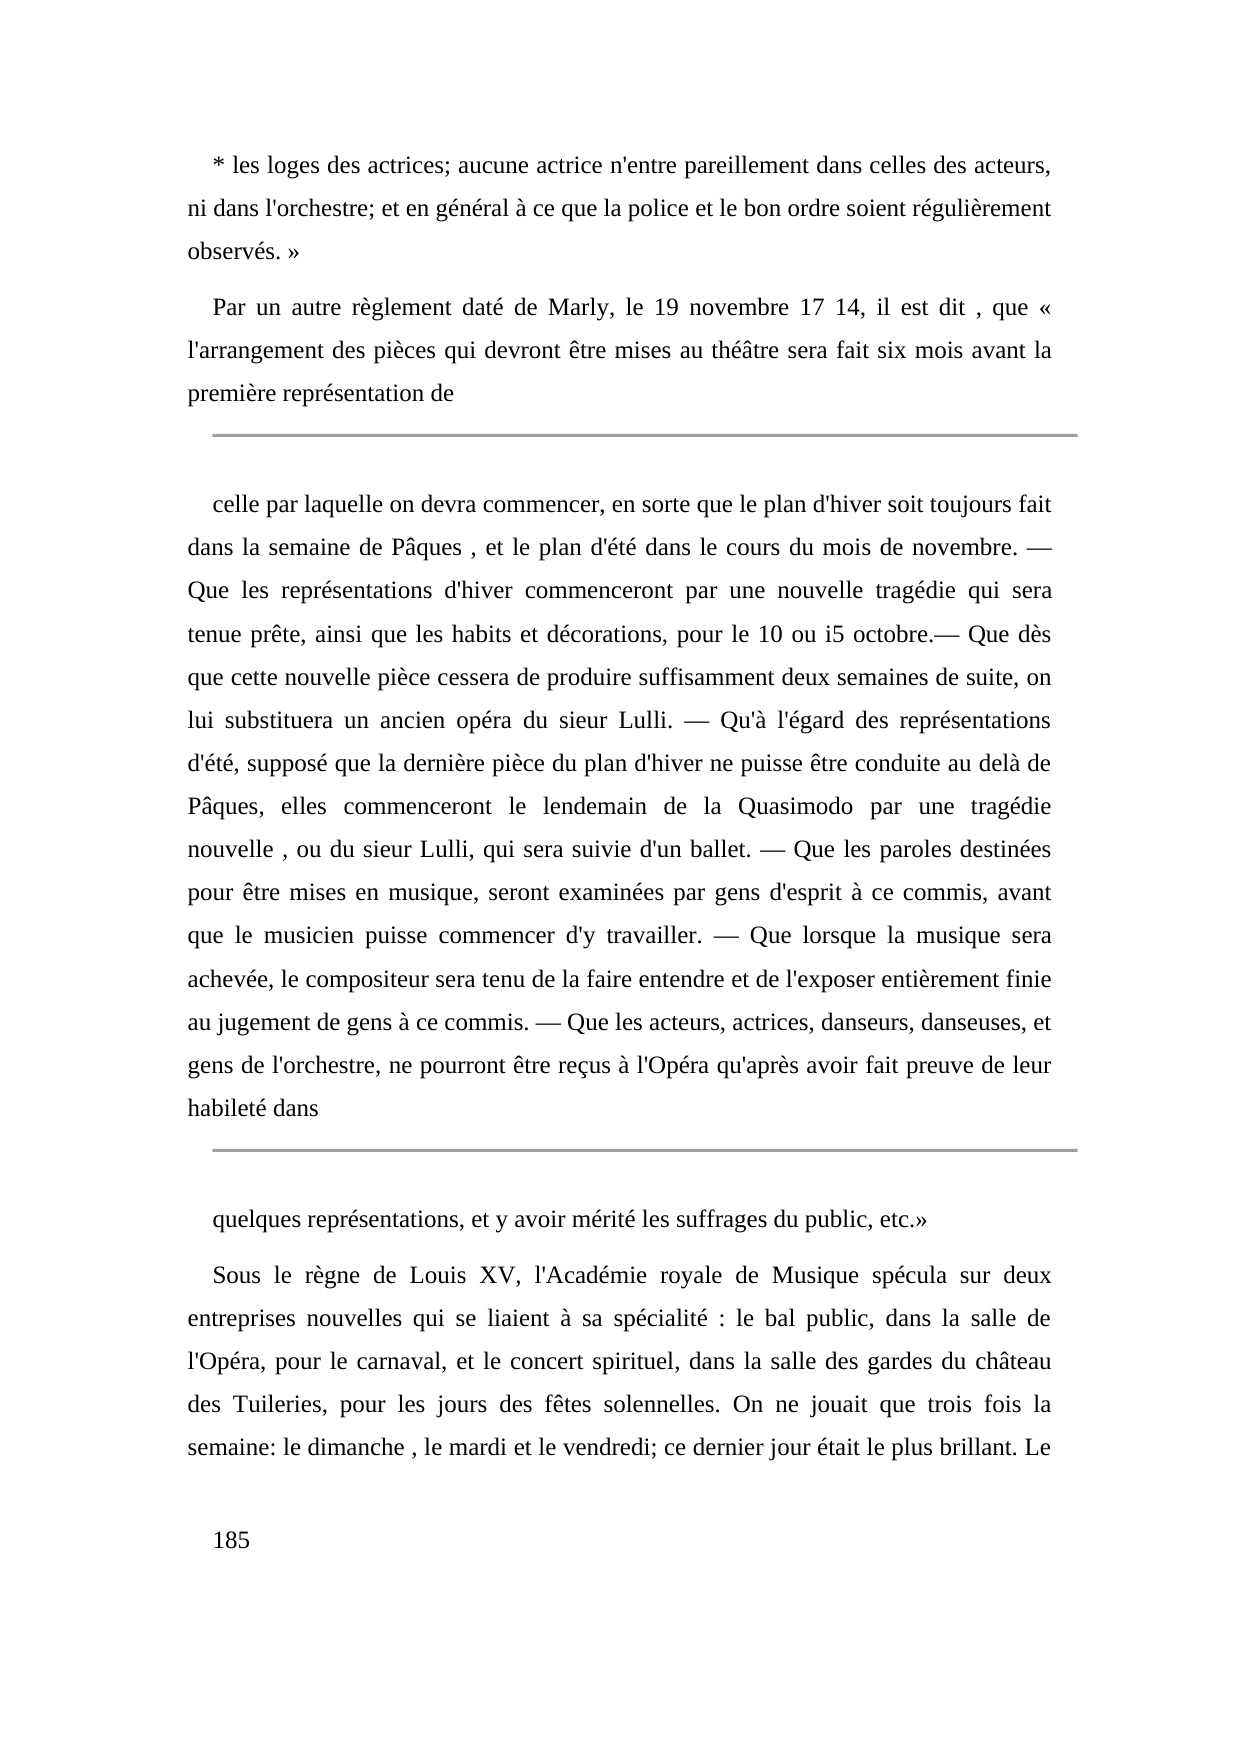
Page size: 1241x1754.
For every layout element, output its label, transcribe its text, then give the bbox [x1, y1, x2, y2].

text Par un autre règlement daté de Marly, le 19 novembre 17 14, il est dit , que « l'arrangement des pièces qui devront être mises au théâtre sera fait six mois avant la première représentation de [187, 292, 1053, 407]
text celle par laquelle on devra commencer, en sorte que le plan d'hiver soit toujours fait dans la semaine de Pâques , et le plan d'été dans le cours du mois de novembre. — Que les représentations d'hiver commenceront par une nouvelle tragédie qui sera tenue prête, ainsi que les habits et décorations, pour le 10 ou i5 octobre.— Que dès que cette nouvelle pièce cessera de produire suffisamment deux semaines de suite, on lui substituera un ancien opéra du sieur Lulli. — Qu'à l'égard des représentations d'été, supposé que la dernière pièce du plan d'hiver ne puisse être conduite au delà de Pâques, elles commenceront le lendemain de la Quasimodo par une tragédie nouvelle , ou du sieur Lulli, qui sera suivie d'un ballet. — Que les paroles destinées pour être mises en musique, seront examinées par gens d'esprit à ce commis, avant que le musicien puisse commencer d'y travailler. — Que lorsque la musique sera achevée, le compositeur sera tenu de la faire entendre et de l'exposer entièrement finie au jugement de gens à ce commis. — Que les acteurs, actrices, danseurs, danseuses, et gens de l'orchestre, ne pourront être reçus à l'Opéra qu'après avoir fait preuve de leur habileté dans [187, 489, 1053, 1122]
text * les loges des actrices; aucune actrice n'entre pareillement dans celles des acteurs, ni dans l'orchestre; et en général à ce que la police et le bon ordre soient régulièrement observés. » [187, 150, 1053, 265]
text quelques représentations, et y avoir mérité les suffrages du public, etc.» [187, 1204, 1053, 1233]
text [187, 1260, 1053, 1461]
